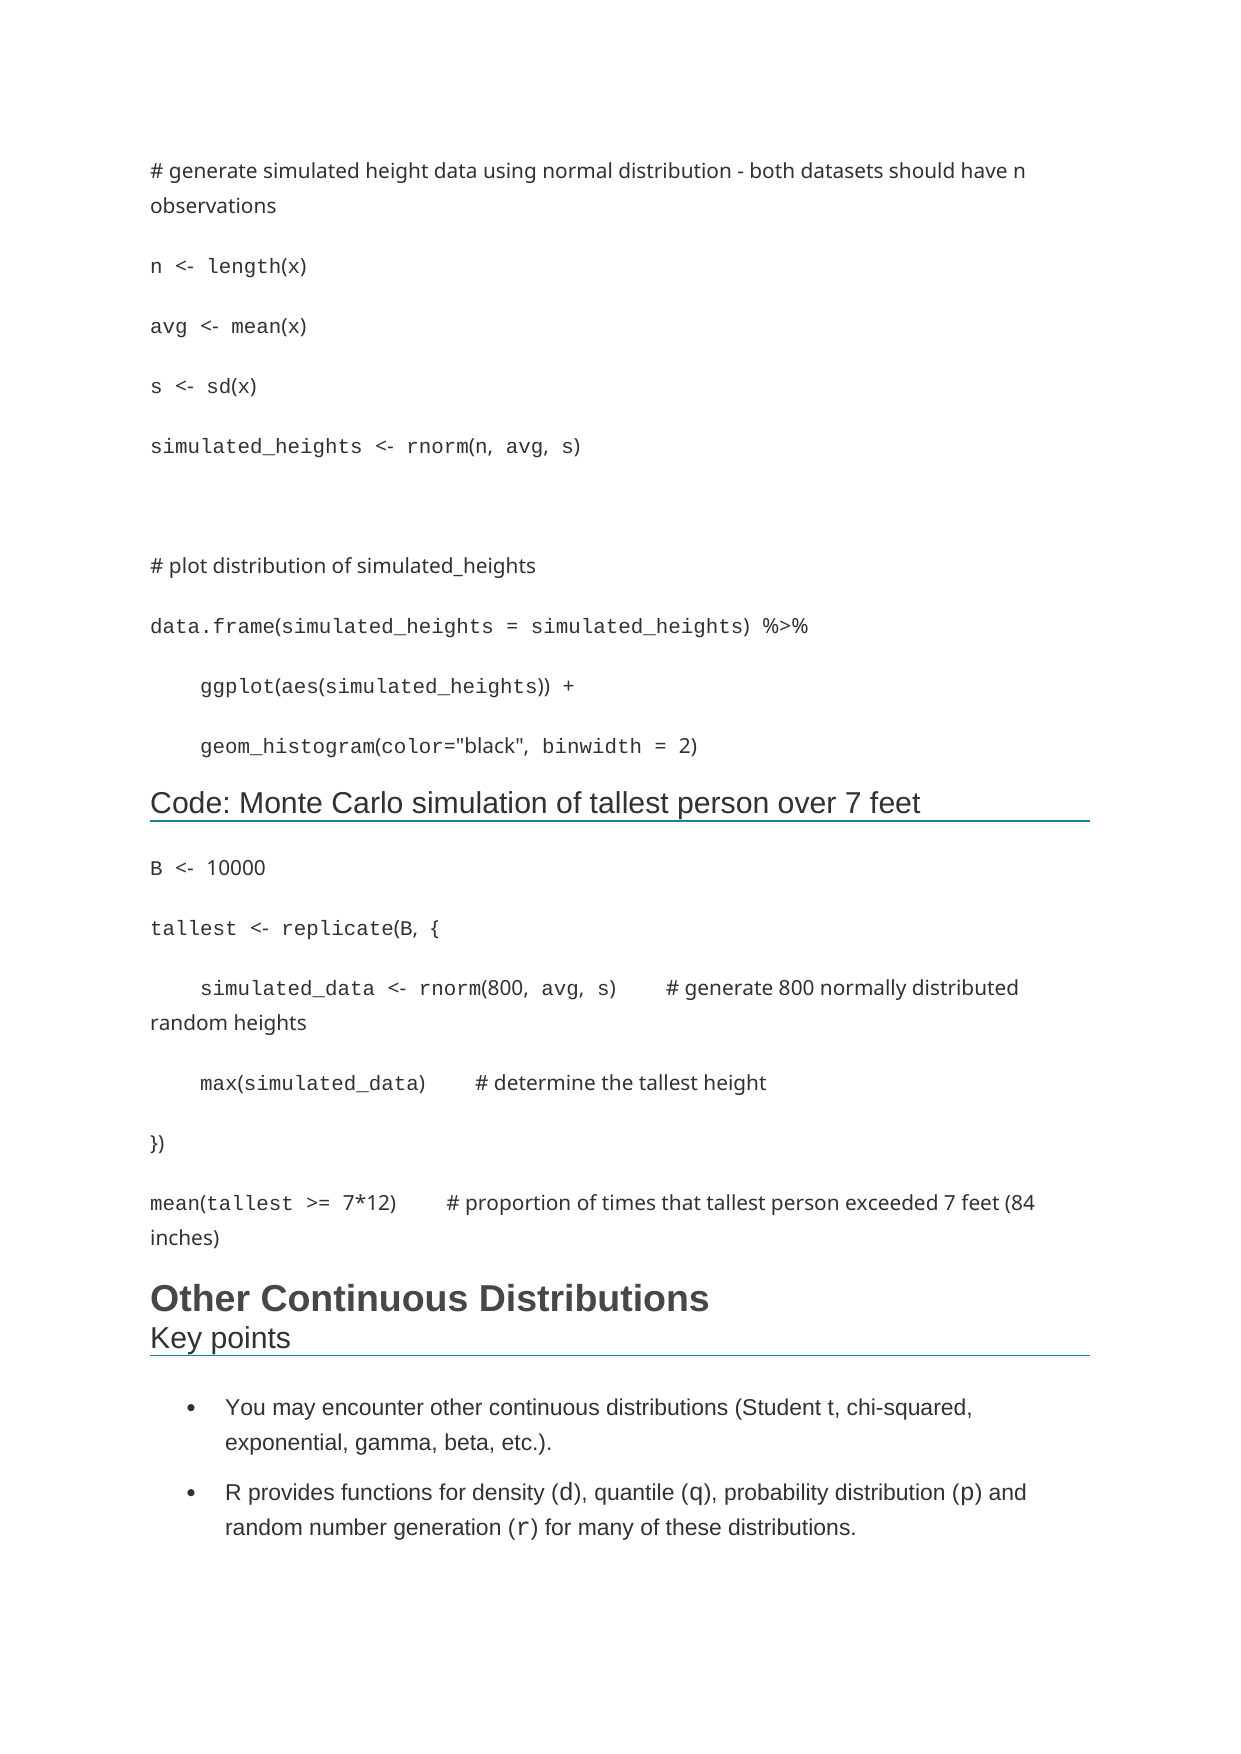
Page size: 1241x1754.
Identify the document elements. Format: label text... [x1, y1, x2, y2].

text n <- length(x) [150, 245, 1090, 280]
text tallest <- replicate(B, { [150, 907, 1090, 942]
text data.frame(simulated_heights = simulated_heights) %>% [150, 605, 1090, 640]
text # generate simulated height data using normal distribution - both datasets should have n observations [150, 150, 1090, 220]
text }) [150, 1122, 1090, 1157]
list You may encounter other continuous distributions (Student t, chi-squared, exponential, gamma, beta, etc.). [187, 1385, 1090, 1455]
subtitle Code: Monte Carlo simulation of tallest person over 7 feet [150, 785, 1090, 820]
text avg <- mean(x) [150, 305, 1090, 340]
text geom_histogram(color="black", binwidth = 2) [150, 725, 1090, 760]
text B <- 10000 [150, 847, 1090, 882]
subtitle Key points [150, 1320, 1090, 1355]
text ggplot(aes(simulated_heights)) + [150, 665, 1090, 700]
text max(simulated_data) # determine the tallest height [150, 1062, 1090, 1097]
text simulated_heights <- rnorm(n, avg, s) [150, 425, 1090, 460]
text s <- sd(x) [150, 365, 1090, 400]
list R provides functions for density (d), quantile (q), probability distribution (p) and random number generation (r) for many of these distributions. [187, 1473, 1090, 1543]
text simulated_data <- rnorm(800, avg, s) # generate 800 normally distributed random heights [150, 967, 1090, 1037]
text # plot distribution of simulated_heights [150, 545, 1090, 580]
subtitle Other Continuous Distributions [150, 1277, 1090, 1320]
text mean(tallest >= 7*12) # proportion of times that tallest person exceeded 7 feet (84 inches) [150, 1182, 1090, 1252]
